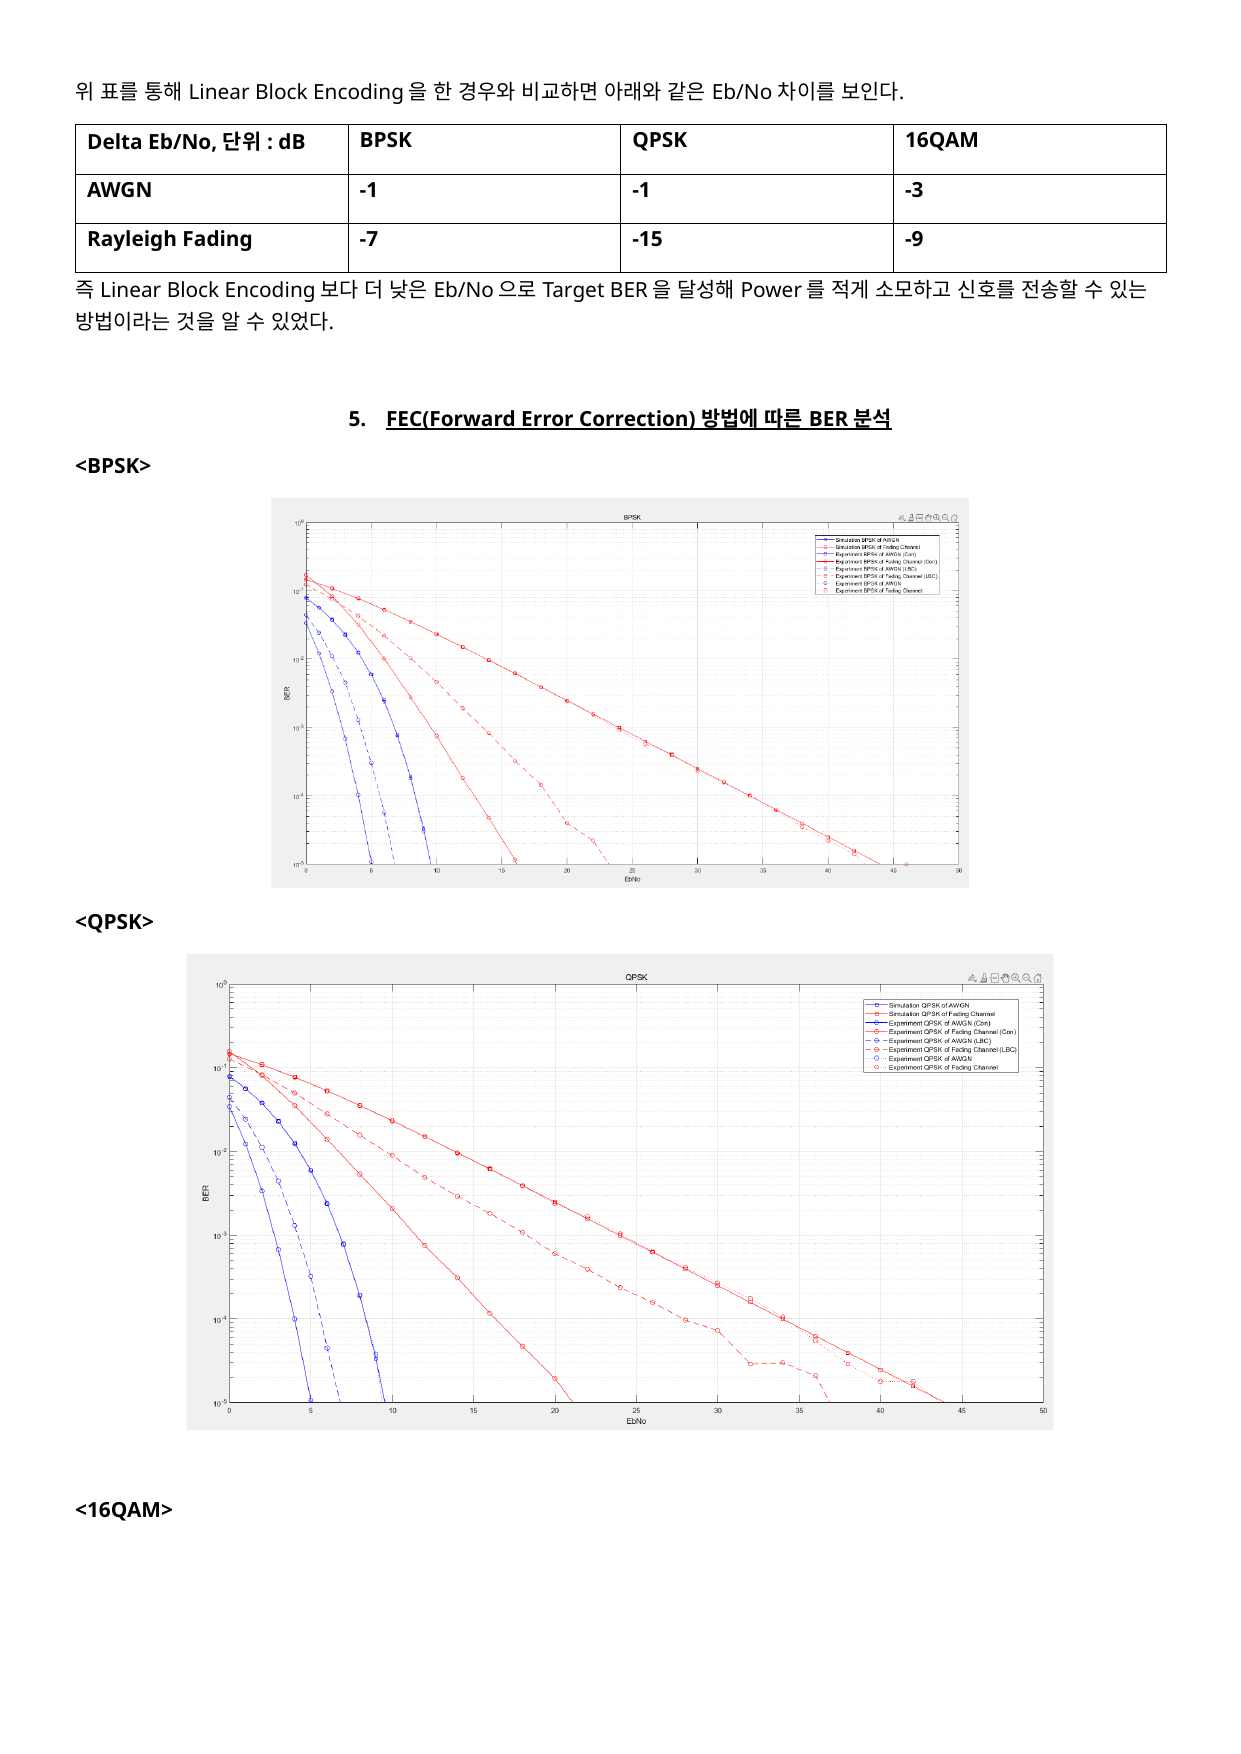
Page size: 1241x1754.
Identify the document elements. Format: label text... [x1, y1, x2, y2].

text 위 표를 통해 Linear Block Encoding을 한 경우와 비교하면 아래와 같은 Eb/No 차이를 보인다. [75, 75, 1165, 105]
picture [186, 954, 1054, 1430]
table_cell -3 [894, 175, 1166, 223]
text <QPSK> [75, 907, 1165, 935]
table_cell -9 [894, 224, 1166, 272]
table_header QPSK [621, 125, 893, 174]
text <BPSK> [75, 452, 1165, 480]
table_header 16QAM [894, 125, 1166, 174]
picture [271, 498, 969, 888]
table_cell -1 [349, 175, 620, 223]
table_cell -1 [621, 175, 893, 223]
table_cell Rayleigh Fading [76, 224, 348, 272]
table_cell -7 [349, 224, 620, 272]
list FEC(Forward Error Correction) 방법에 따른 BER 분석 [75, 402, 1165, 432]
table_header BPSK [349, 125, 620, 174]
text <16QAM> [75, 1496, 1165, 1524]
text 즉 Linear Block Encoding보다 더 낮은 Eb/No으로 Target BER을 달성해 Power를 적게 소모하고 신호를 전송할 수 있는 방법이라는 것을 알 수 있었다. [75, 273, 1165, 336]
table_header Delta Eb/No, 단위 : dB [76, 125, 348, 174]
table_cell -15 [621, 224, 893, 272]
table_cell AWGN [76, 175, 348, 223]
